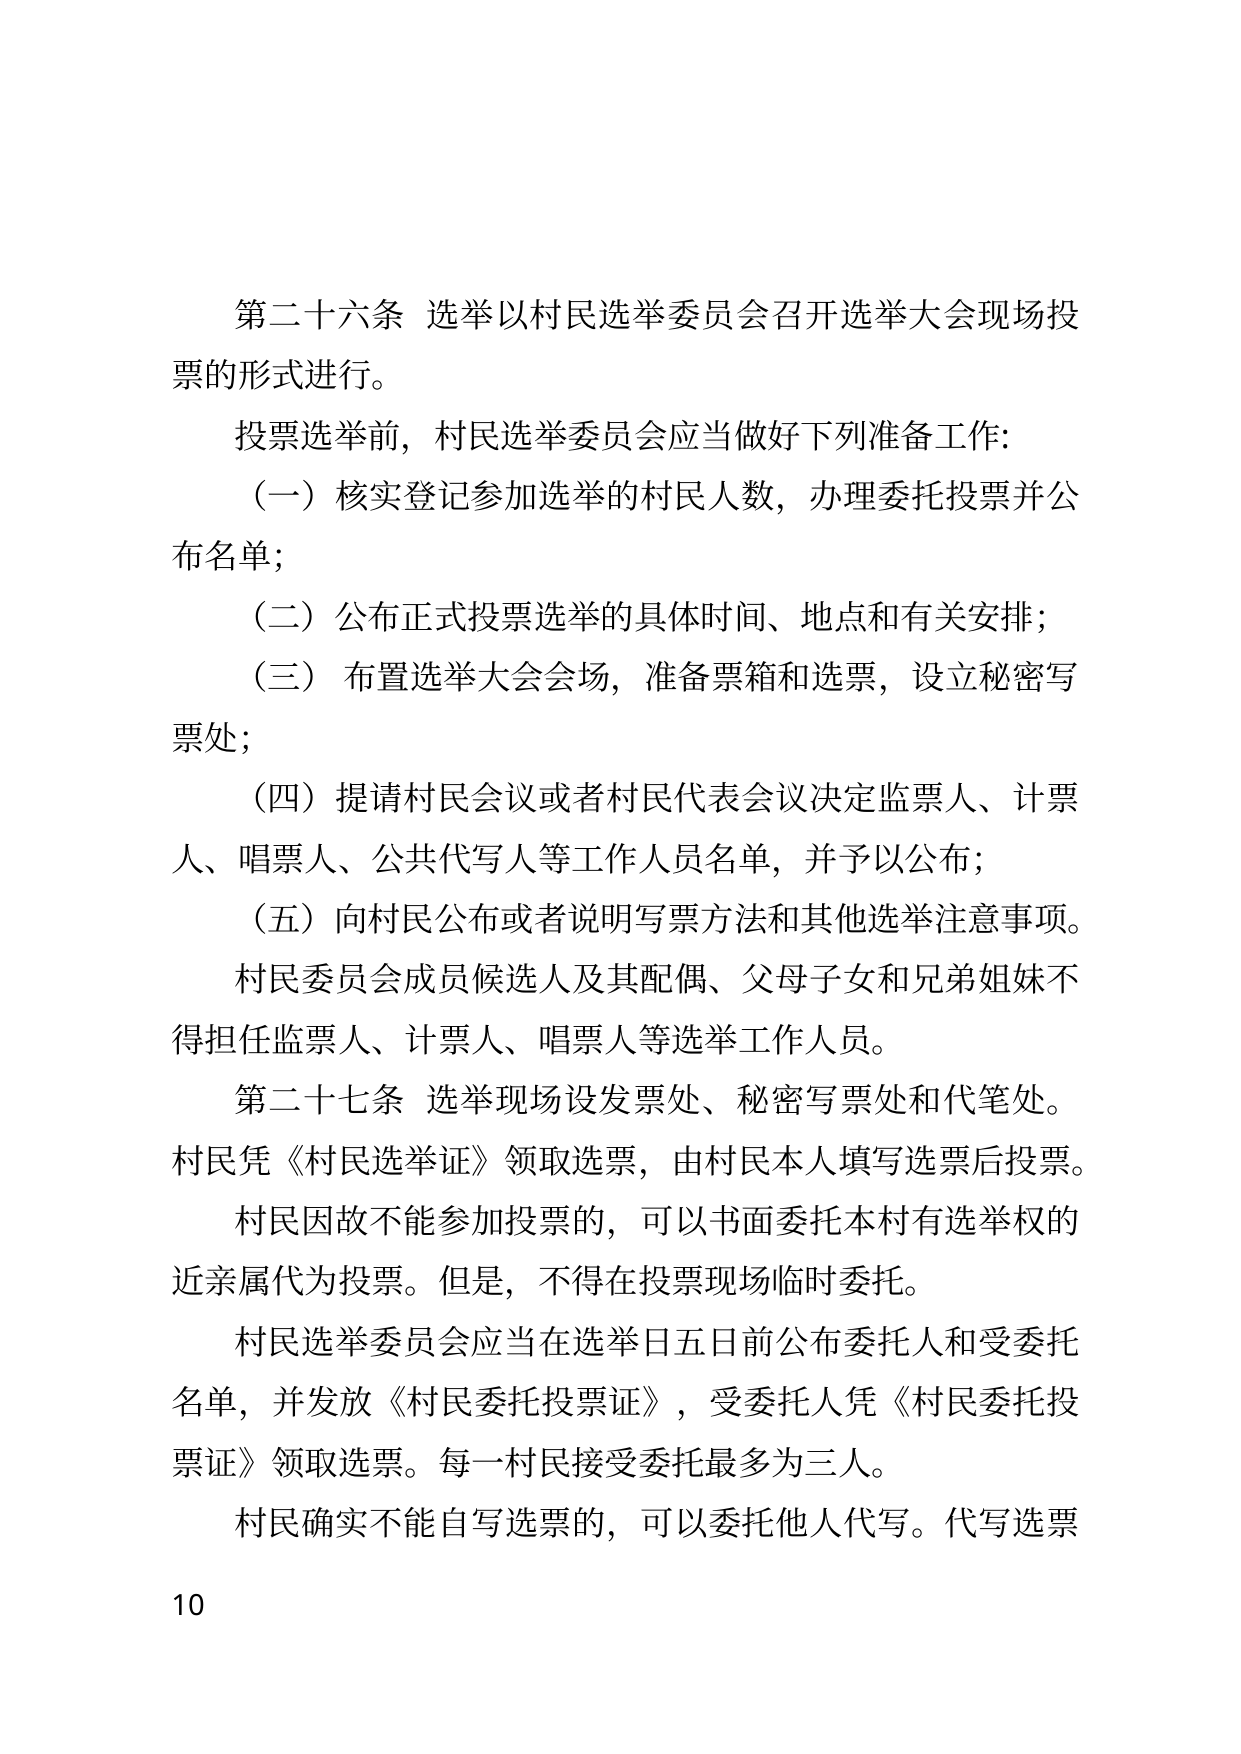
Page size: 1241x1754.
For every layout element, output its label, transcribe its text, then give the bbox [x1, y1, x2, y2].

text 村民选举委员会应当在选举日五日前公布委托人和受委托名单，并发放《村民委托投票证》，受委托人凭《村民委托投票证》领取选票。每一村民接受委托最多为三人。 [171, 1306, 1081, 1487]
text （四）提请村民会议或者村民代表会议决定监票人、计票人、唱票人、公共代写人等工作人员名单，并予以公布； [171, 762, 1081, 883]
text 第二十七条 选举现场设发票处、秘密写票处和代笔处。村民凭《村民选举证》领取选票，由村民本人填写选票后投票。 [171, 1064, 1081, 1185]
text （一）核实登记参加选举的村民人数，办理委托投票并公布名单； [171, 460, 1081, 581]
text 第二十六条 选举以村民选举委员会召开选举大会现场投票的形式进行。 [171, 279, 1081, 400]
text （二）公布正式投票选举的具体时间、地点和有关安排； [171, 581, 1081, 641]
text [171, 1487, 1081, 1548]
text （五）向村民公布或者说明写票方法和其他选举注意事项。 [171, 883, 1081, 943]
text 投票选举前，村民选举委员会应当做好下列准备工作: [171, 400, 1081, 460]
text 村民因故不能参加投票的，可以书面委托本村有选举权的近亲属代为投票。但是，不得在投票现场临时委托。 [171, 1185, 1081, 1306]
text 村民委员会成员候选人及其配偶、父母子女和兄弟姐妹不得担任监票人、计票人、唱票人等选举工作人员。 [171, 943, 1081, 1064]
text （三） 布置选举大会会场，准备票箱和选票，设立秘密写票处； [171, 641, 1081, 762]
